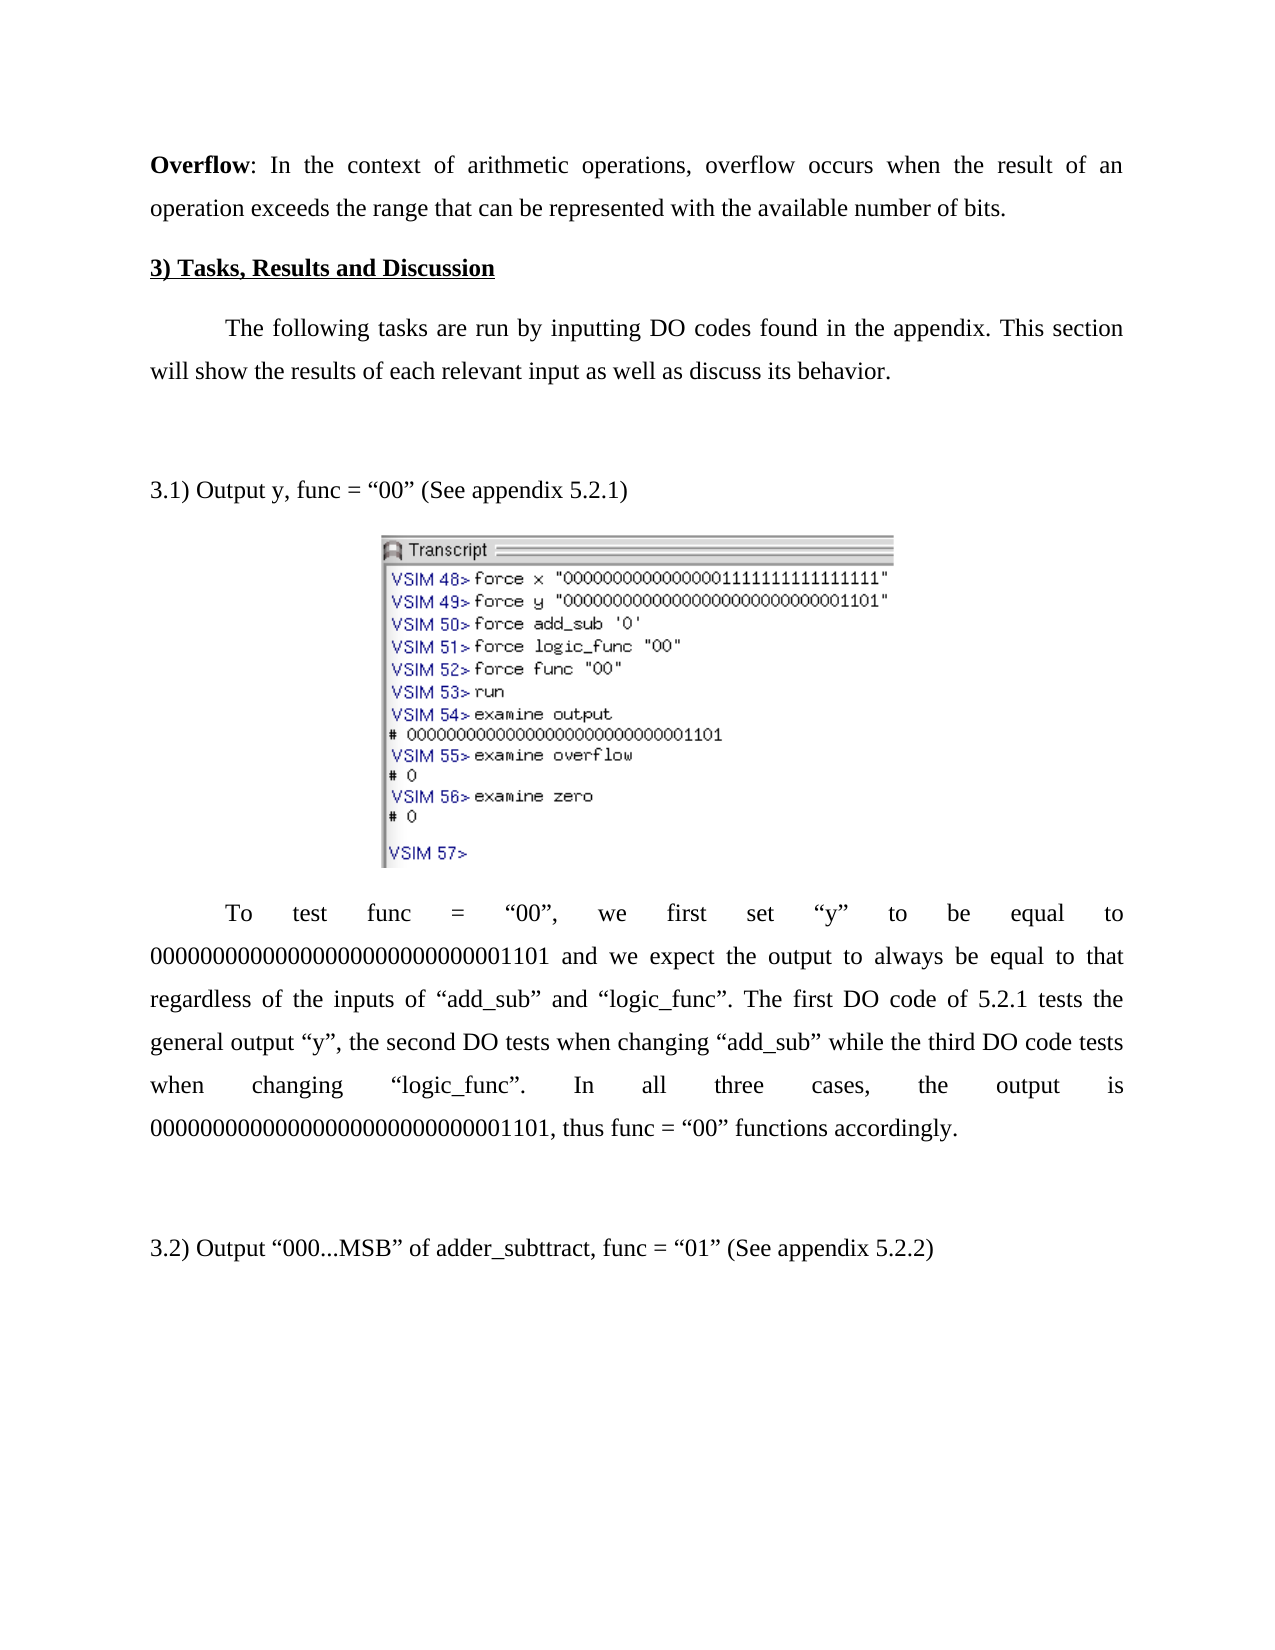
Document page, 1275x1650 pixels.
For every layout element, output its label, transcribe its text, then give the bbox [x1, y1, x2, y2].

text 3) Tasks, Results and Discussion [150, 253, 1125, 282]
text The following tasks are run by inputting DO codes found in the appendix. This section will show the results of each relevant input as well as discuss its behavior. [150, 313, 1125, 384]
text To test func = “00”, we first set “y” to be equal to 00000000000000000000000000001101 and we expect the output to always be equal to that regardless of the inputs of “add_sub” and “logic_func”. The first DO code of 5.2.1 tests the general output “y”, the second DO tests when changing “add_sub” while the third DO code tests when changing “logic_func”. In all three cases, the output is 00000000000000000000000000001101, thus func = “00” functions accordingly. [150, 898, 1125, 1142]
picture [381, 535, 894, 868]
text 3.1) Output y, func = “00” (See appendix 5.2.1) [150, 475, 1125, 504]
text 3.2) Output “000...MSB” of adder_subttract, func = “01” (See appendix 5.2.2) [150, 1233, 1125, 1262]
text Overflow: In the context of arithmetic operations, overflow occurs when the result of an operation exceeds the range that can be represented with the available number of bits. [150, 150, 1125, 222]
